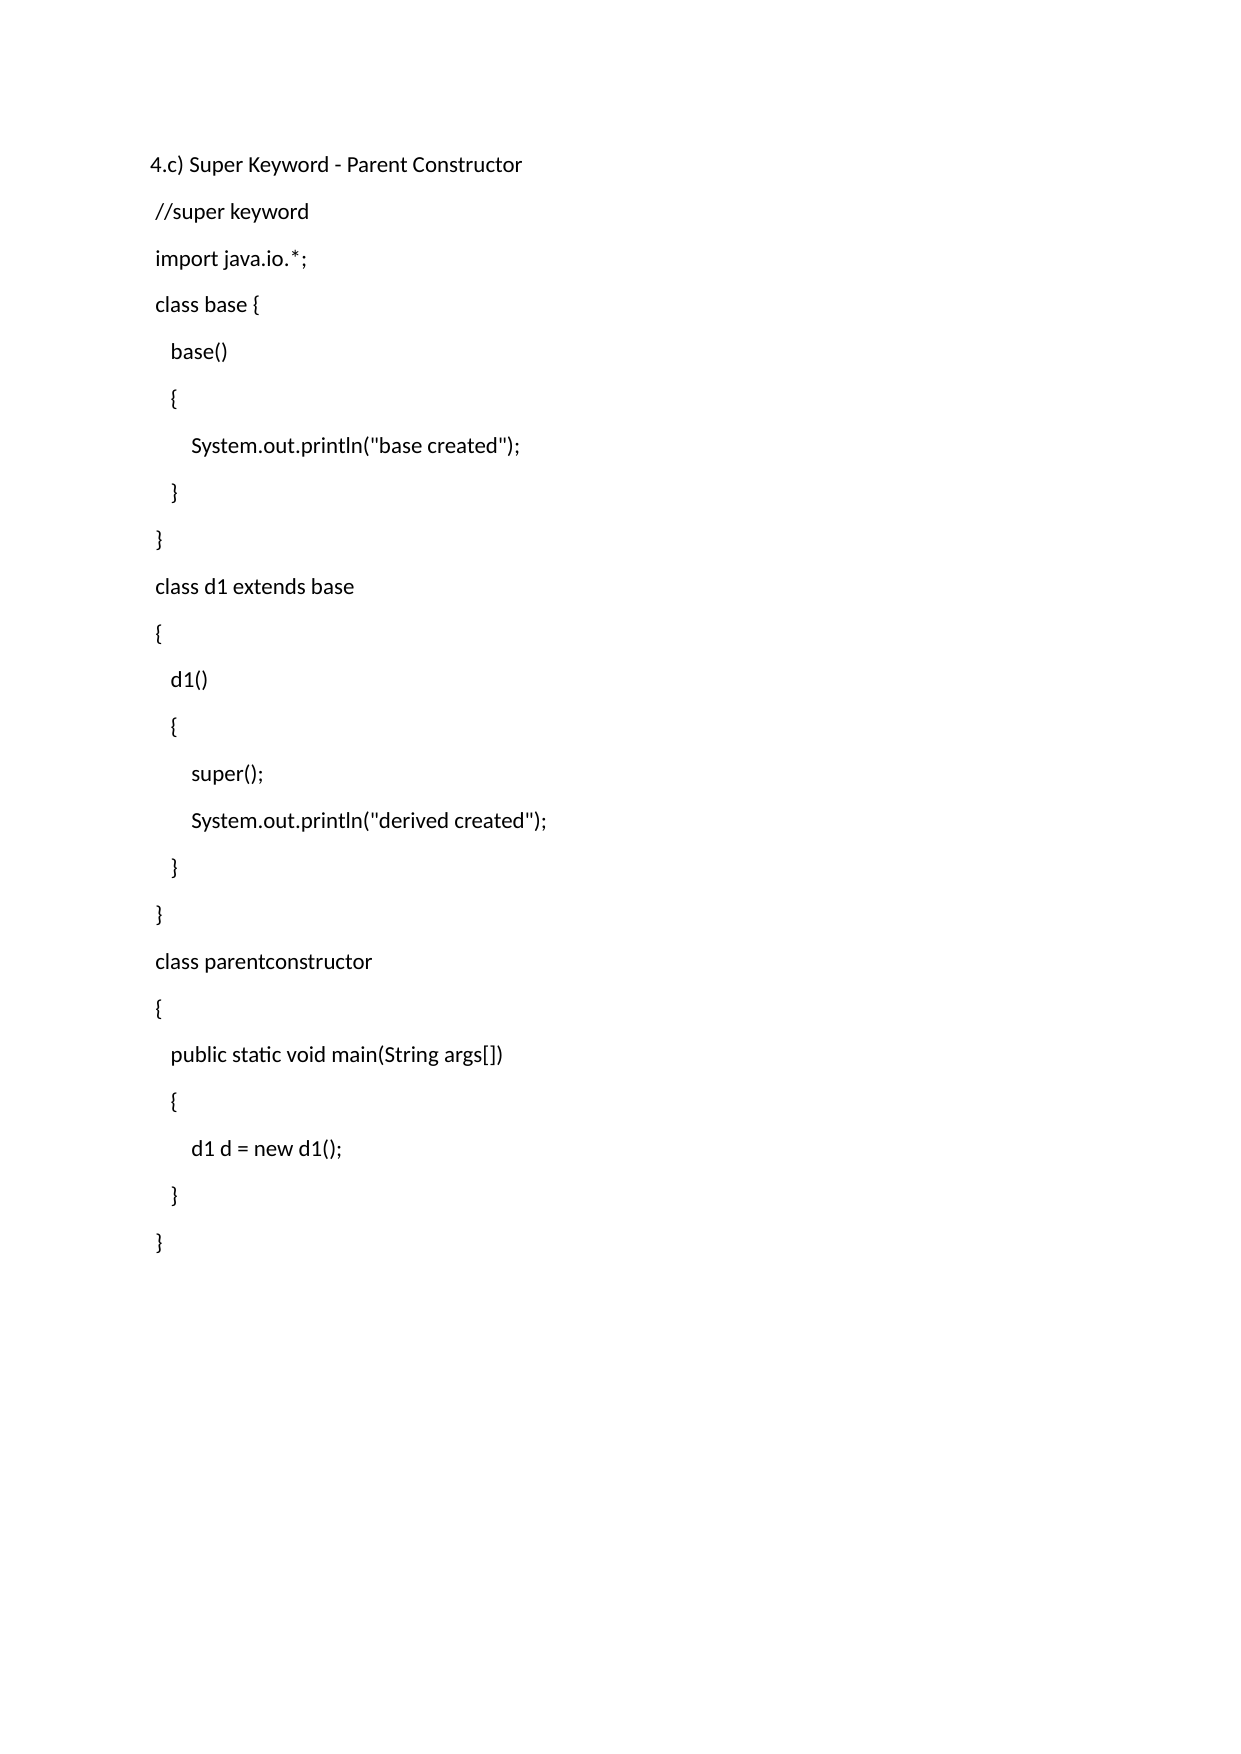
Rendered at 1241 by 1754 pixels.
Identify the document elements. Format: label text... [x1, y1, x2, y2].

text super(); [150, 759, 1090, 787]
text } [150, 1228, 1090, 1256]
text } [150, 900, 1090, 928]
text { [150, 1087, 1090, 1116]
text { [150, 994, 1090, 1022]
text { [150, 384, 1090, 412]
text System.out.println("base created"); [150, 431, 1090, 459]
text } [150, 525, 1090, 553]
text } [150, 853, 1090, 881]
text class parentconstructor [150, 947, 1090, 975]
text d1() [150, 666, 1090, 694]
text import java.io.*; [150, 244, 1090, 272]
text } [150, 478, 1090, 506]
text //super keyword [150, 197, 1090, 225]
text { [150, 712, 1090, 741]
text System.out.println("derived created"); [150, 806, 1090, 834]
text public static void main(String args[]) [150, 1041, 1090, 1069]
text 4.c) Super Keyword - Parent Constructor [150, 150, 1090, 178]
text base() [150, 337, 1090, 366]
text { [150, 619, 1090, 647]
text class base { [150, 291, 1090, 319]
text } [150, 1181, 1090, 1209]
text d1 d = new d1(); [150, 1134, 1090, 1162]
text class d1 extends base [150, 572, 1090, 600]
